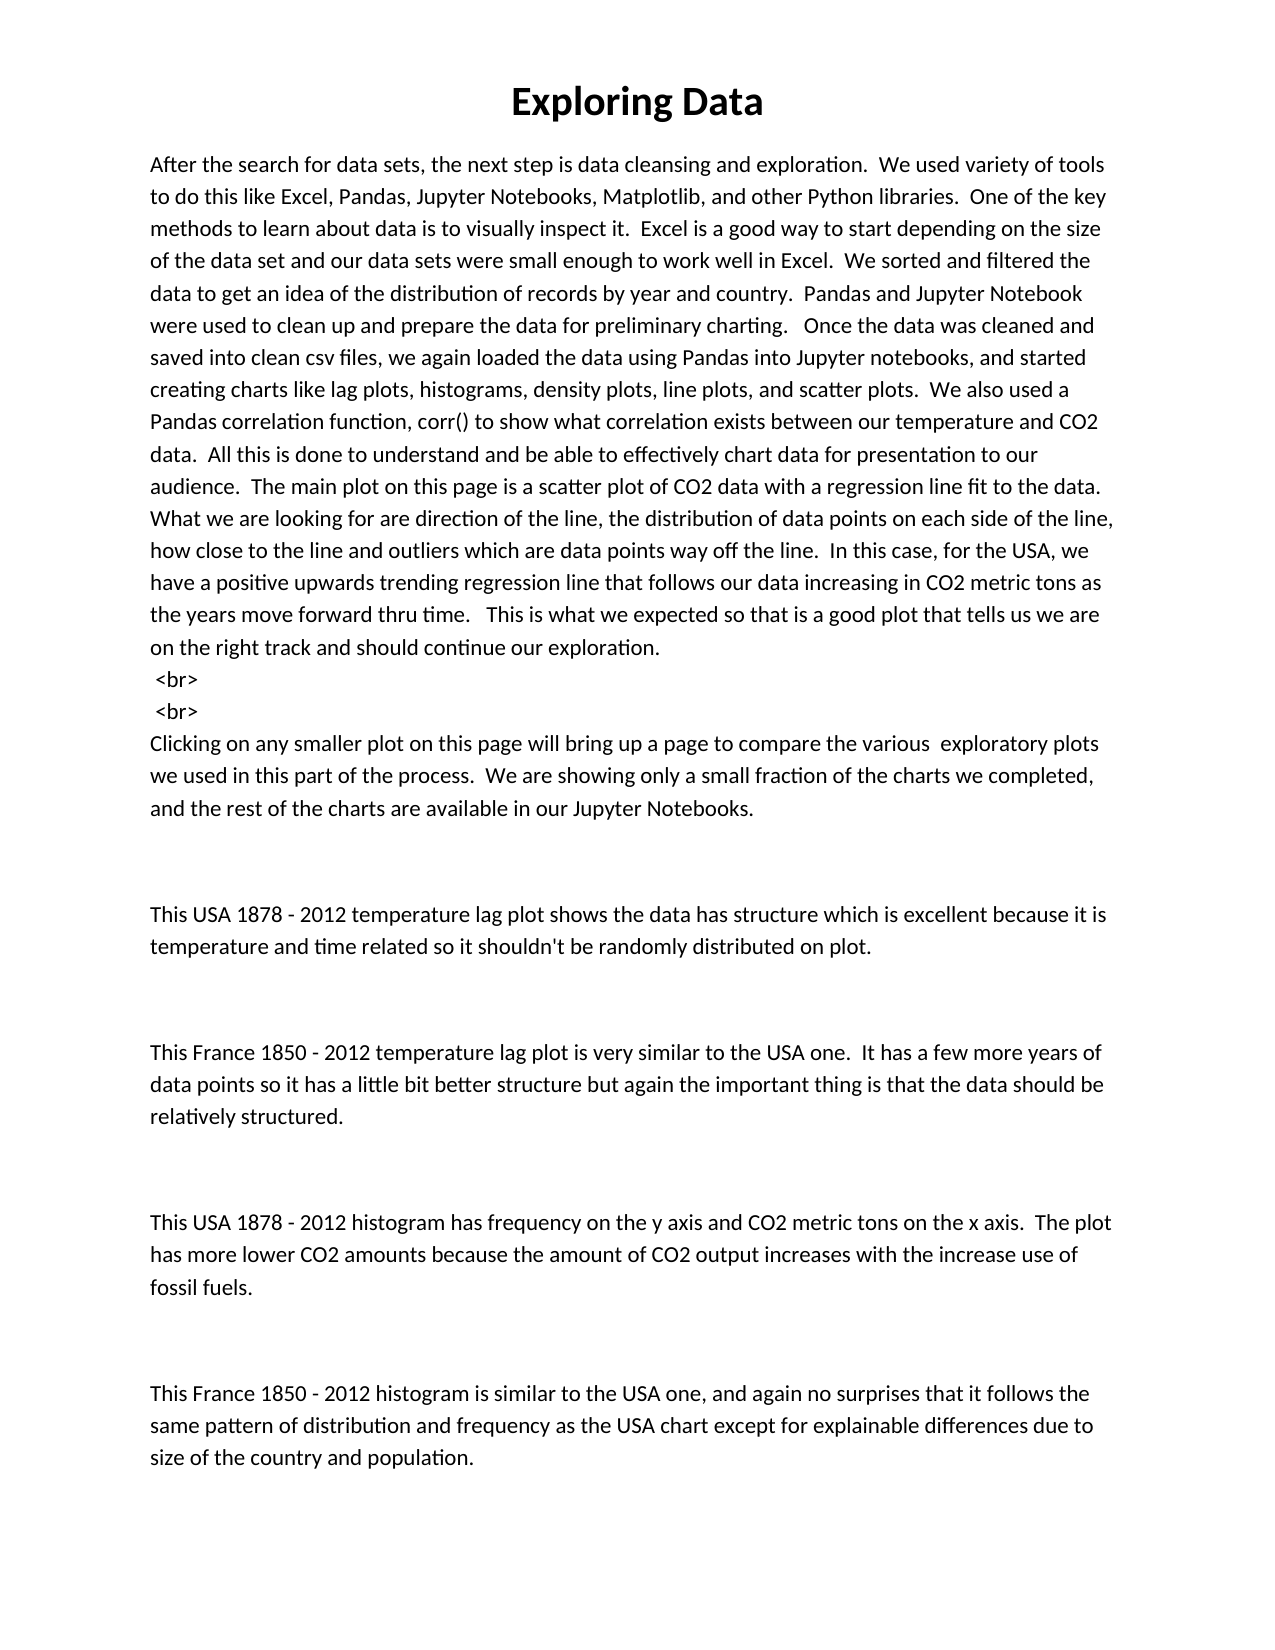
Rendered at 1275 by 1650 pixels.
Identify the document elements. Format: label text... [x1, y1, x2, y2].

text <br> [150, 697, 1125, 725]
text This France 1850 - 2012 temperature lag plot is very similar to the USA one. It has a few more years of data points so it has a little bit better structure but again the important thing is that the data should be relatively structured. [150, 1038, 1125, 1130]
text This USA 1878 - 2012 histogram has frequency on the y axis and CO2 metric tons on the x axis. The plot has more lower CO2 amounts because the amount of CO2 output increases with the increase use of fossil fuels. [150, 1208, 1125, 1301]
text Clicking on any smaller plot on this page will bring up a page to compare the various exploratory plots we used in this part of the process. We are showing only a small fraction of the charts we completed, and the rest of the charts are available in our Jupyter Notebooks. [150, 729, 1125, 822]
text After the search for data sets, the next step is data cleansing and exploration. We used variety of tools to do this like Excel, Pandas, Jupyter Notebooks, Matplotlib, and other Python libraries. One of the key methods to learn about data is to visually inspect it. Excel is a good way to start depending on the size of the data set and our data sets were small enough to work well in Excel. We sorted and filtered the data to get an idea of the distribution of records by year and country. Pandas and Jupyter Notebook were used to clean up and prepare the data for preliminary charting. Once the data was cleaned and saved into clean csv files, we again loaded the data using Pandas into Jupyter notebooks, and started creating charts like lag plots, histograms, density plots, line plots, and scatter plots. We also used a Pandas correlation function, corr() to show what correlation exists between our temperature and CO2 data. All this is done to understand and be able to effectively chart data for presentation to our audience. The main plot on this page is a scatter plot of CO2 data with a regression line fit to the data. What we are looking for are direction of the line, the distribution of data points on each side of the line, how close to the line and outliers which are data points way off the line. In this case, for the USA, we have a positive upwards trending regression line that follows our data increasing in CO2 metric tons as the years move forward thru time. This is what we expected so that is a good plot that tells us we are on the right track and should continue our exploration. [150, 150, 1125, 661]
text This USA 1878 - 2012 temperature lag plot shows the data has structure which is excellent because it is temperature and time related so it shouldn't be randomly distributed on plot. [150, 900, 1125, 960]
text This France 1850 - 2012 histogram is similar to the USA one, and again no surprises that it follows the same pattern of distribution and frequency as the USA chart except for explainable differences due to size of the country and population. [150, 1379, 1125, 1471]
text <br> [150, 665, 1125, 693]
